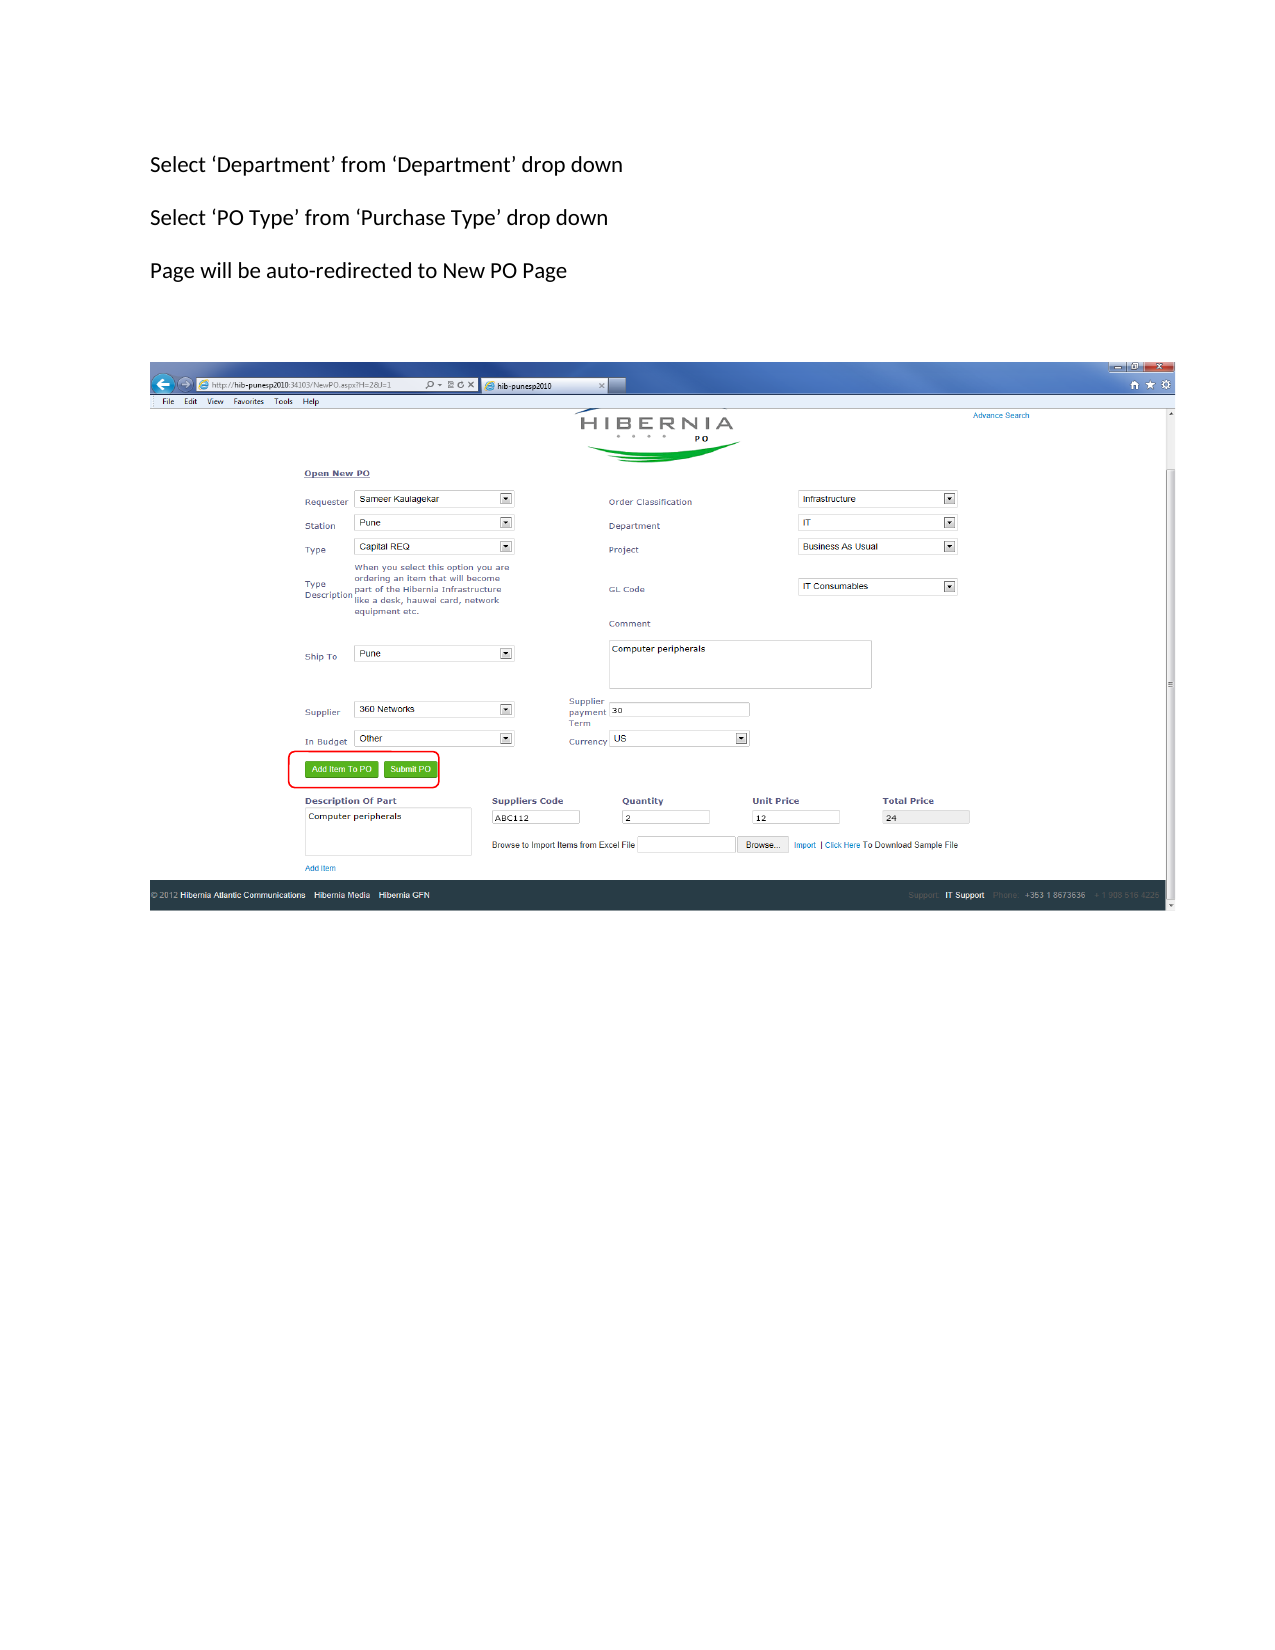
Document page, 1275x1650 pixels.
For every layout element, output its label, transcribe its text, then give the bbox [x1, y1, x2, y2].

picture [150, 362, 1175, 911]
text Select ‘Department’ from ‘Department’ drop down [150, 150, 1125, 178]
text Select ‘PO Type’ from ‘Purchase Type’ drop down [150, 203, 1125, 231]
text Page will be auto-redirected to New PO Page [150, 256, 1125, 284]
